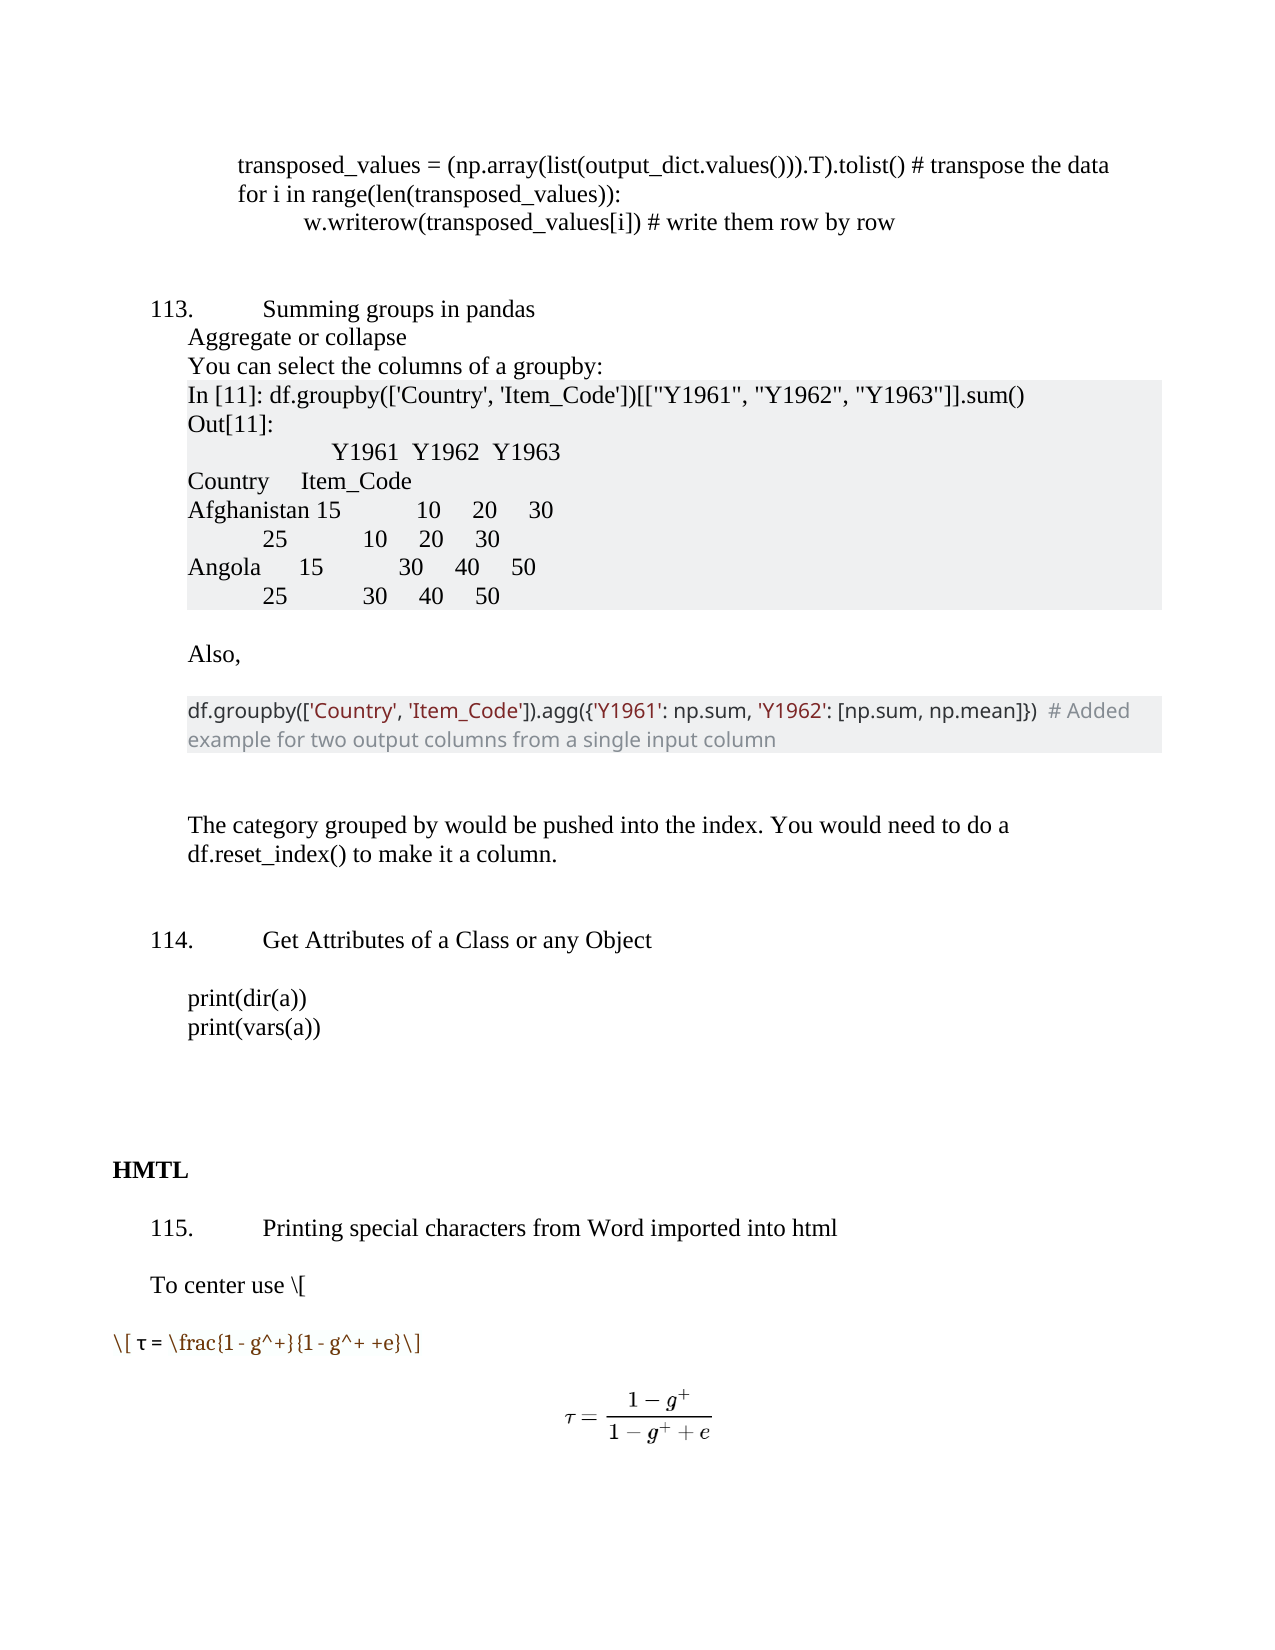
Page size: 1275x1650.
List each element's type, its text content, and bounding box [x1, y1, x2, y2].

text Also, [187, 639, 1162, 667]
text df.groupby(['Country', 'Item_Code']).agg({'Y1961': np.sum, 'Y1962': [np.sum, np.mean]}) # Added example for two output columns from a single input column [777, 696, 1162, 753]
text print(dir(a)) [112, 983, 1162, 1012]
text The category grouped by would be pushed into the index. You would need to do a df.reset_index() to make it a column. [187, 811, 1162, 868]
text Country Item_Code [187, 466, 1162, 495]
list Summing groups in pandas [150, 294, 1162, 322]
text \[ τ = \frac{1 - g^+}{1 - g^+ +e}\] [112, 1328, 1162, 1356]
text print(vars(a)) [187, 1012, 1162, 1041]
text In [11]: df.groupby(['Country', 'Item_Code'])[["Y1961", "Y1962", "Y1963"]].sum() [187, 380, 1162, 409]
text Afghanistan 15 10 20 30 [187, 495, 1162, 524]
text transposed_values = (np.array(list(output_dict.values())).T).tolist() # transpose the data [187, 150, 1162, 179]
text Angola 15 30 40 50 [187, 552, 1162, 581]
text HMTL [112, 1156, 1162, 1184]
text To center use \[ [150, 1271, 1162, 1299]
text w.writerow(transposed_values[i]) # write them row by row [187, 207, 1162, 236]
text 25 30 40 50 [187, 581, 1162, 610]
picture [548, 1375, 727, 1458]
text Out[11]: [187, 409, 1162, 437]
text Y1961 Y1962 Y1963 [187, 437, 1162, 466]
list Get Attributes of a Class or any Object [150, 926, 1162, 954]
text Aggregate or collapse [187, 322, 1162, 351]
list Printing special characters from Word imported into html [150, 1213, 1162, 1242]
text 25 10 20 30 [187, 524, 1162, 552]
text for i in range(len(transposed_values)): [187, 179, 1162, 207]
text You can select the columns of a groupby: [187, 351, 1162, 380]
